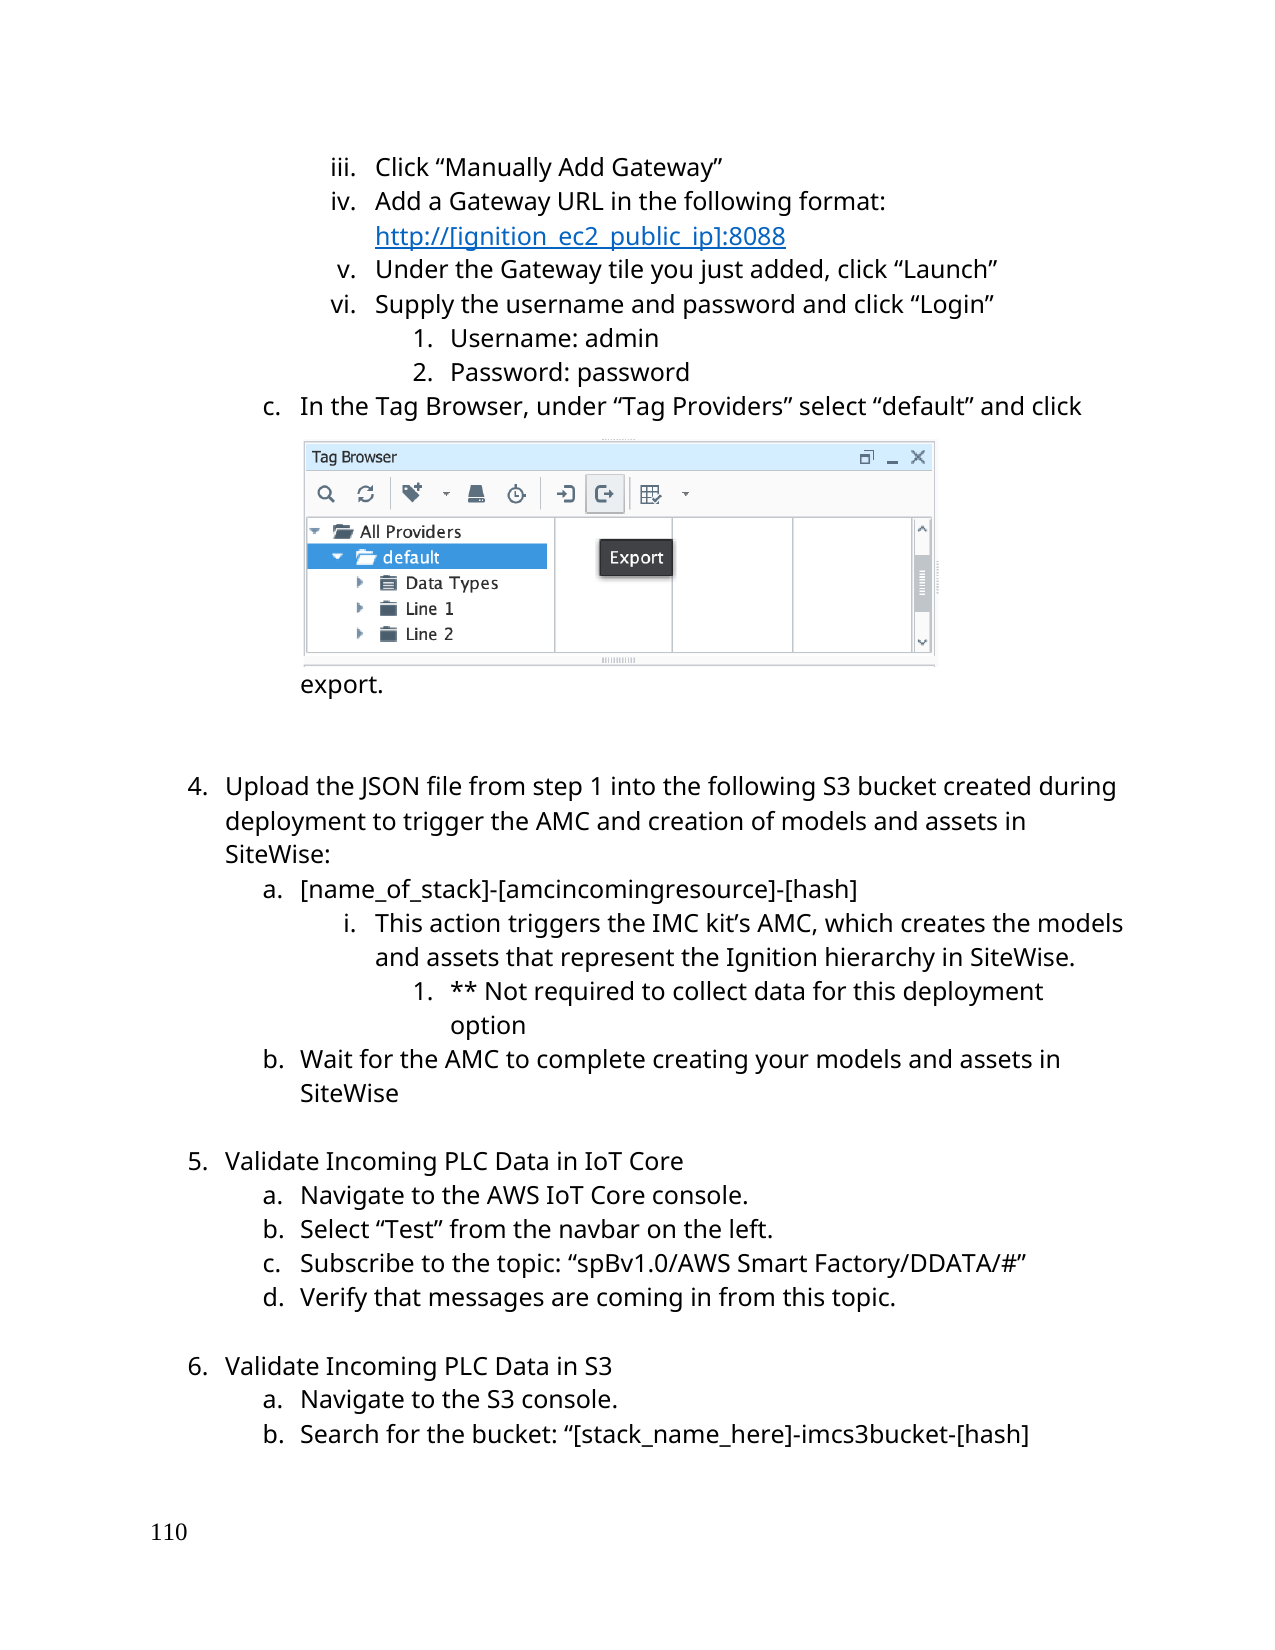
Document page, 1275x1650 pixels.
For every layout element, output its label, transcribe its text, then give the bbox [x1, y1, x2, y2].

list Navigate to the S3 console. [262, 1382, 1125, 1416]
list Add a Gateway URL in the following format: http://[ignition_ec2_public_ip]:8088 [356, 184, 1125, 252]
list Click “Manually Add Gateway” [356, 150, 1125, 184]
list Wait for the AMC to complete creating your models and assets in SiteWise [262, 1042, 1125, 1110]
list Under the Gateway tile you just added, click “Launch” [356, 252, 1125, 286]
list Username: admin [412, 320, 1125, 354]
list Select “Test” from the navbar on the left. [262, 1212, 1125, 1246]
list This action triggers the IMC kit’s AMC, which creates the models and assets that represent the Ignition hierarchy in SiteWise. [356, 905, 1125, 973]
list Validate Incoming PLC Data in IoT Core [187, 1144, 1125, 1178]
list Upload the JSON file from step 1 into the following S3 bucket created during deployment to trigger the AMC and creation of models and assets in SiteWise: [187, 769, 1125, 871]
list Navigate to the AWS IoT Core console. [262, 1178, 1125, 1212]
list [name_of_stack]-[amcincomingresource]-[hash] [262, 871, 1125, 905]
picture [303, 439, 939, 667]
list Validate Incoming PLC Data in S3 [187, 1348, 1125, 1382]
list ** Not required to collect data for this deployment option [412, 973, 1125, 1042]
list Password: password [412, 354, 1125, 388]
list Subscribe to the topic: “spBv1.0/AWS Smart Factory/DDATA/#” [262, 1246, 1125, 1280]
list Search for the bucket: “[stack_name_here]-imcs3bucket-[hash] [262, 1416, 1125, 1450]
list Verify that messages are coming in from this topic. [262, 1280, 1125, 1314]
list Supply the username and password and click “Login” [356, 286, 1125, 320]
